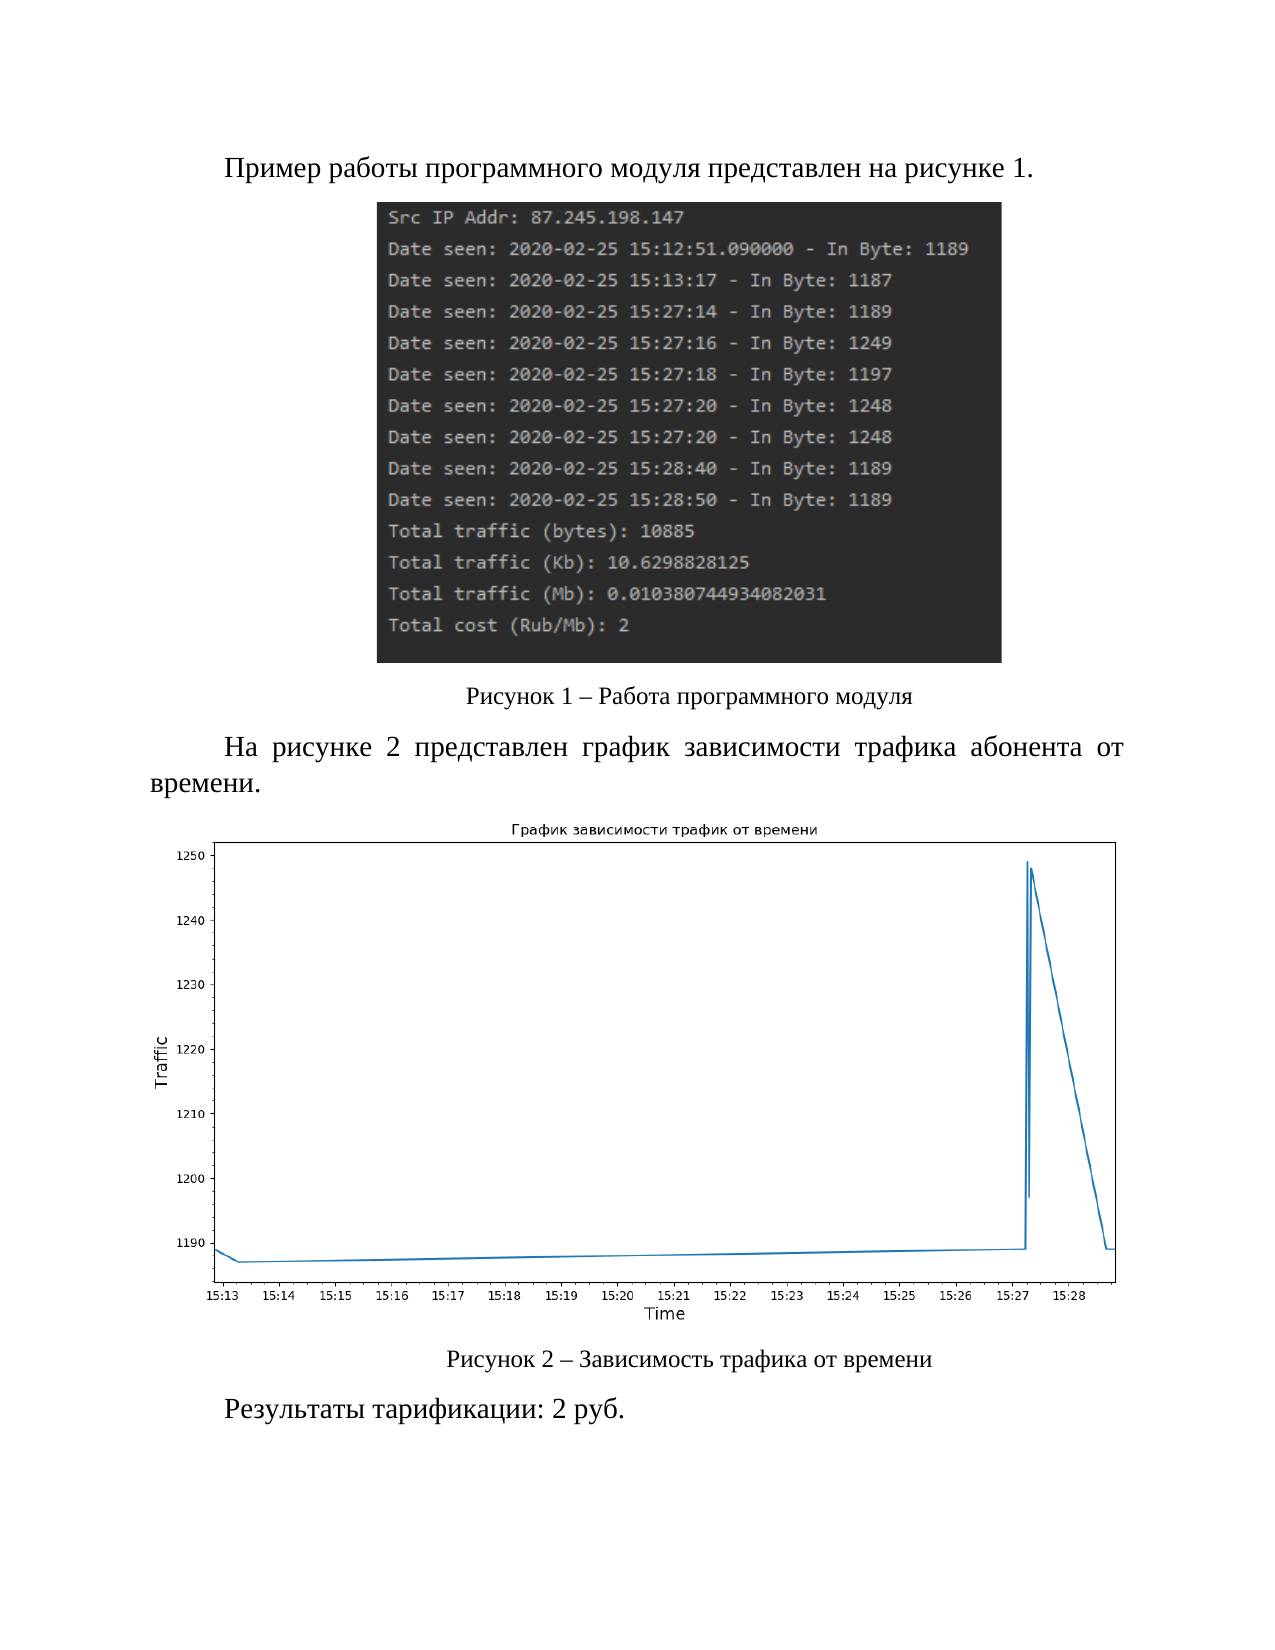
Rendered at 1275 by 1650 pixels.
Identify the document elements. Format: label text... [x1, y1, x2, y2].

text На рисунке 2 представлен график зависимости трафика абонента от времени. [150, 729, 1125, 798]
text Результаты тарификации: 2 руб. [150, 1391, 1125, 1425]
text Рисунок 1 – Работа программного модуля [253, 681, 1125, 710]
picture [150, 817, 1125, 1325]
text Рисунок 2 – Зависимость трафика от времени [253, 1344, 1125, 1372]
text Пример работы программного модуля представлен на рисунке 1. [150, 150, 1125, 183]
picture [376, 202, 1002, 663]
